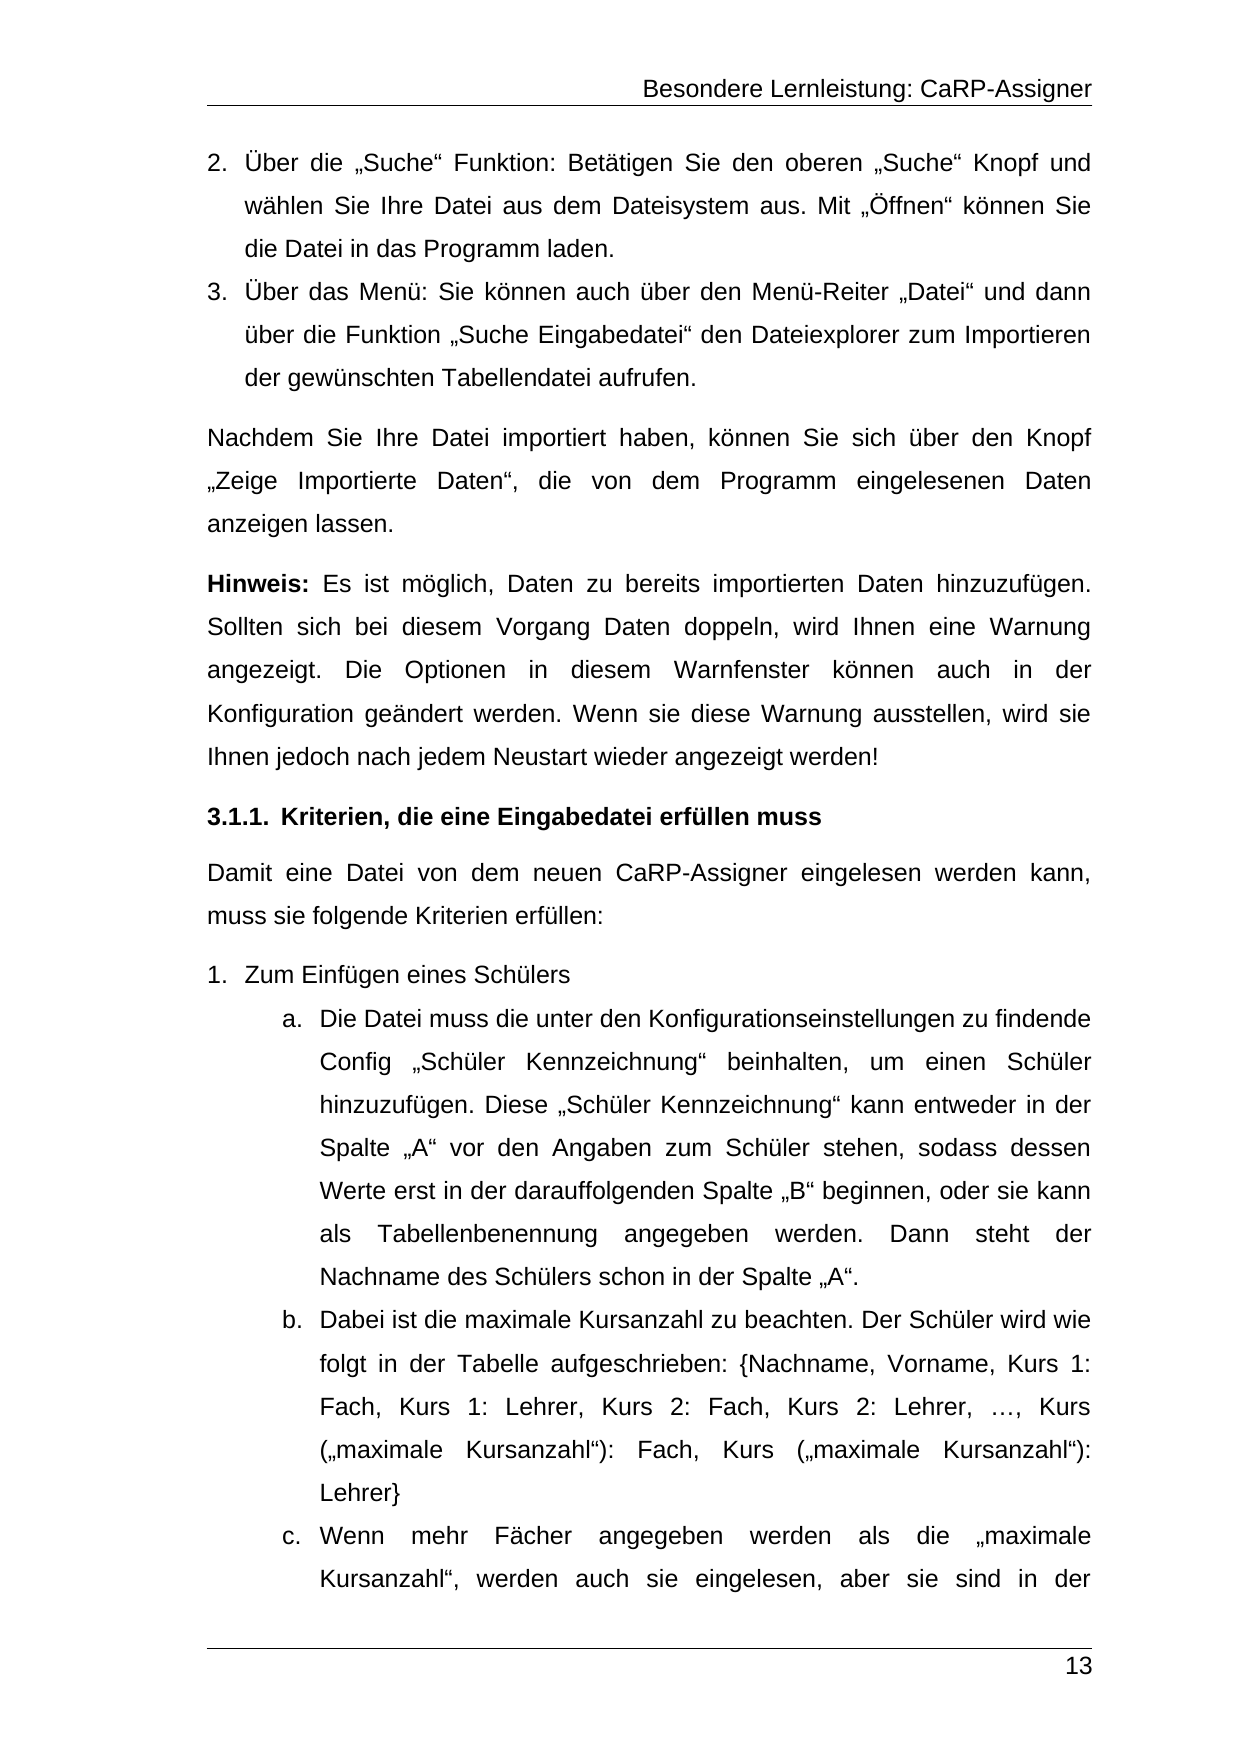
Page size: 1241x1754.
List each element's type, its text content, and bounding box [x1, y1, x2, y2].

list Über das Menü: Sie können auch über den Menü-Reiter „Datei“ und dann über die Funktion „Suche Eingabedatei“ den Dateiexplorer zum Importieren der gewünschten Tabellendatei aufrufen. [207, 277, 1092, 392]
text Nachdem Sie Ihre Datei importiert haben, können Sie sich über den Knopf „Zeige Importierte Daten“, die von dem Programm eingelesenen Daten anzeigen lassen. [207, 423, 1092, 538]
list Zum Einfügen eines Schülers [207, 960, 1092, 989]
text Hinweis: Es ist möglich, Daten zu bereits importierten Daten hinzuzufügen. Sollten sich bei diesem Vorgang Daten doppeln, wird Ihnen eine Warnung angezeigt. Die Optionen in diesem Warnfenster können auch in der Konfiguration geändert werden. Wenn sie diese Warnung ausstellen, wird sie Ihnen jedoch nach jedem Neustart wieder angezeigt werden! [207, 569, 1092, 770]
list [282, 1521, 1092, 1593]
list Die Datei muss die unter den Konfigurationseinstellungen zu findende Config „Schüler Kennzeichnung“ beinhalten, um einen Schüler hinzuzufügen. Diese „Schüler Kennzeichnung“ kann entweder in der Spalte „A“ vor den Angaben zum Schüler stehen, sodass dessen Werte erst in der darauffolgenden Spalte „B“ beginnen, oder sie kann als Tabellenbenennung angegeben werden. Dann steht der Nachname des Schülers schon in der Spalte „A“. [282, 1003, 1092, 1291]
text Damit eine Datei von dem neuen CaRP-Assigner eingelesen werden kann, muss sie folgende Kriterien erfüllen: [207, 857, 1092, 929]
list Über die „Suche“ Funktion: Betätigen Sie den oberen „Suche“ Knopf und wählen Sie Ihre Datei aus dem Dateisystem aus. Mit „Öffnen“ können Sie die Datei in das Programm laden. [207, 148, 1092, 263]
list Dabei ist die maximale Kursanzahl zu beachten. Der Schüler wird wie folgt in der Tabelle aufgeschrieben: {Nachname, Vorname, Kurs 1: Fach, Kurs 1: Lehrer, Kurs 2: Fach, Kurs 2: Lehrer, …, Kurs („maximale Kursanzahl“): Fach, Kurs („maximale Kursanzahl“): Lehrer} [282, 1305, 1092, 1507]
subtitle Kriterien, die eine Eingabedatei erfüllen muss [207, 801, 1092, 830]
